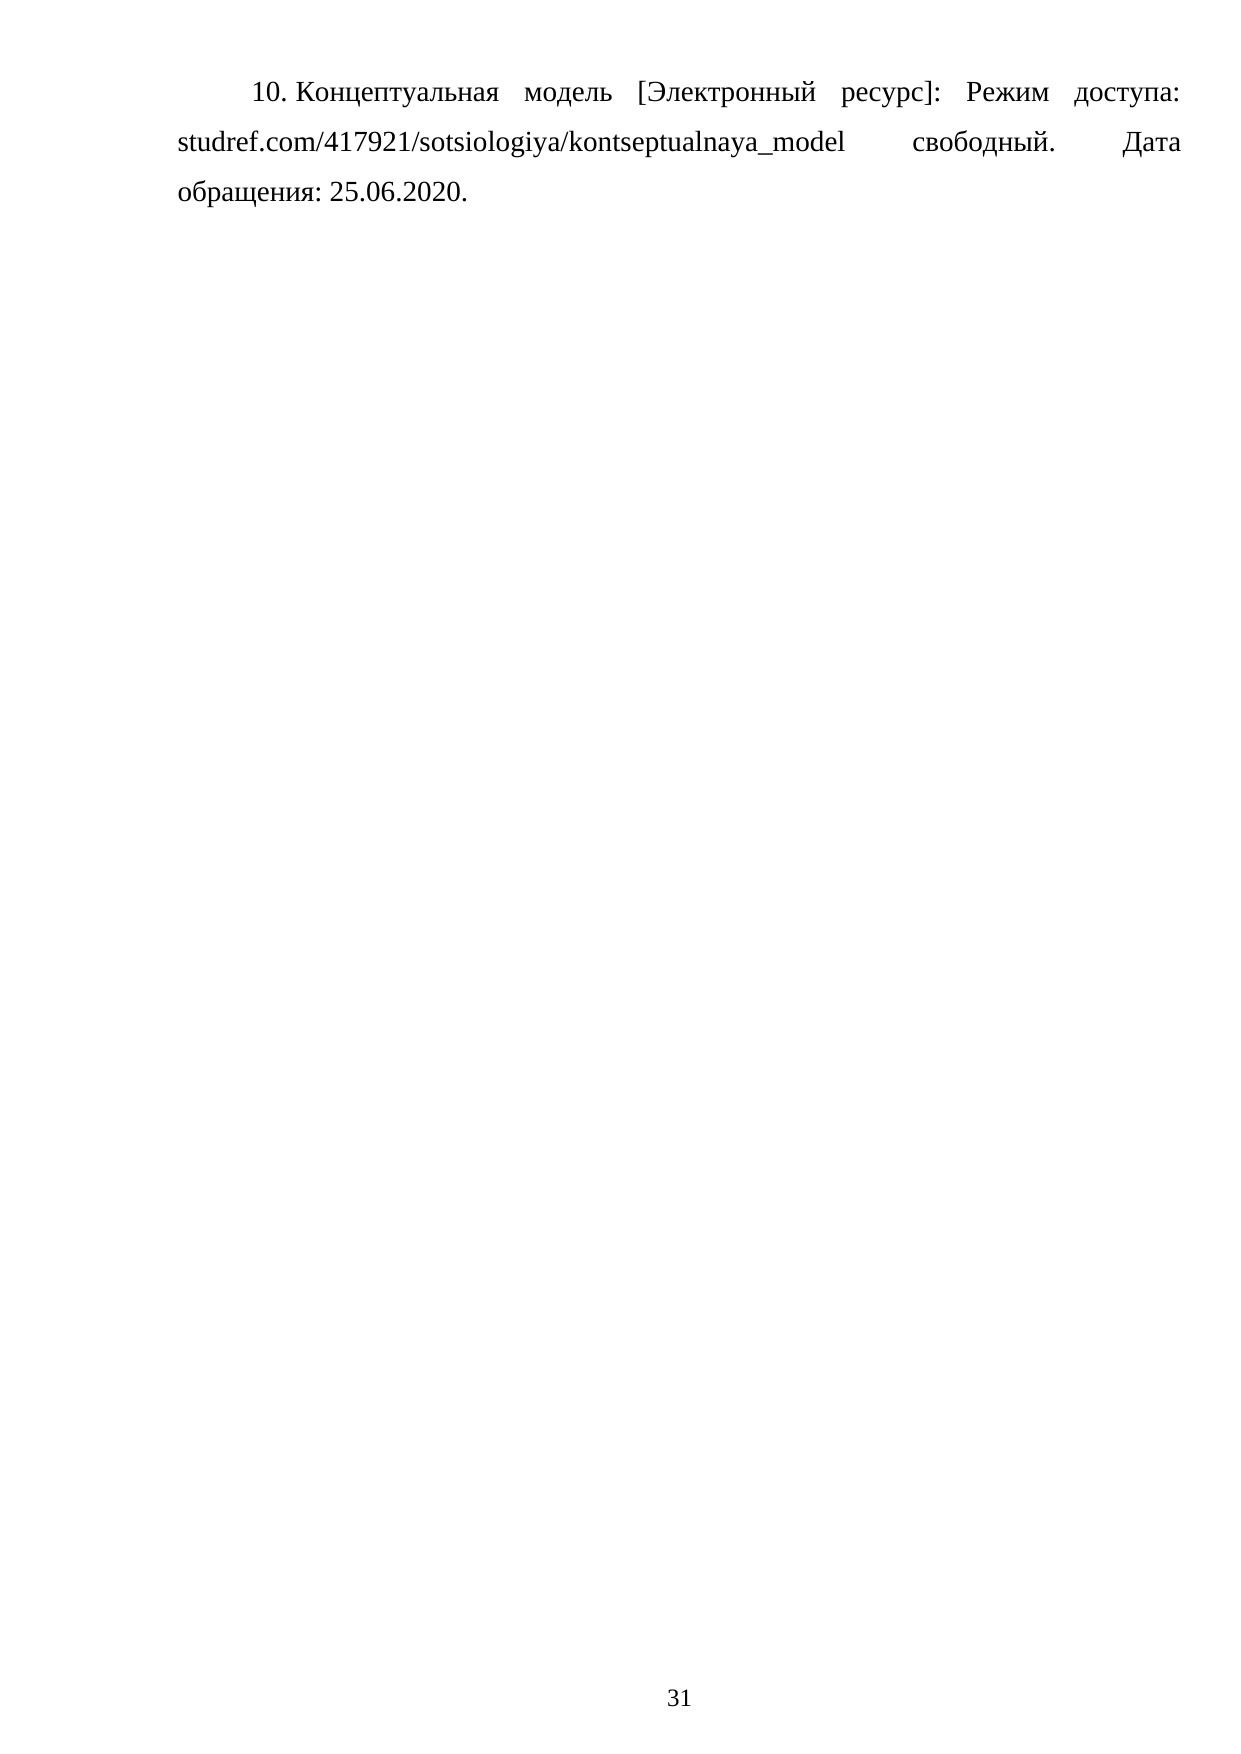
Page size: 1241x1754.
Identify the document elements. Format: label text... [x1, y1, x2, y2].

list Концептуальная модель [Электронный ресурс]: Режим доступа: studref.com/417921/sotsiologiya/kontseptualnaya_model свободный. Дата обращения: 25.06.2020. [177, 158, 1181, 208]
list Концептуальная модель [Электронный ресурс]: Режим доступа: studref.com/417921/sotsiologiya/kontseptualnaya_model свободный. Дата обращения: 25.06.2020. [177, 74, 1181, 124]
